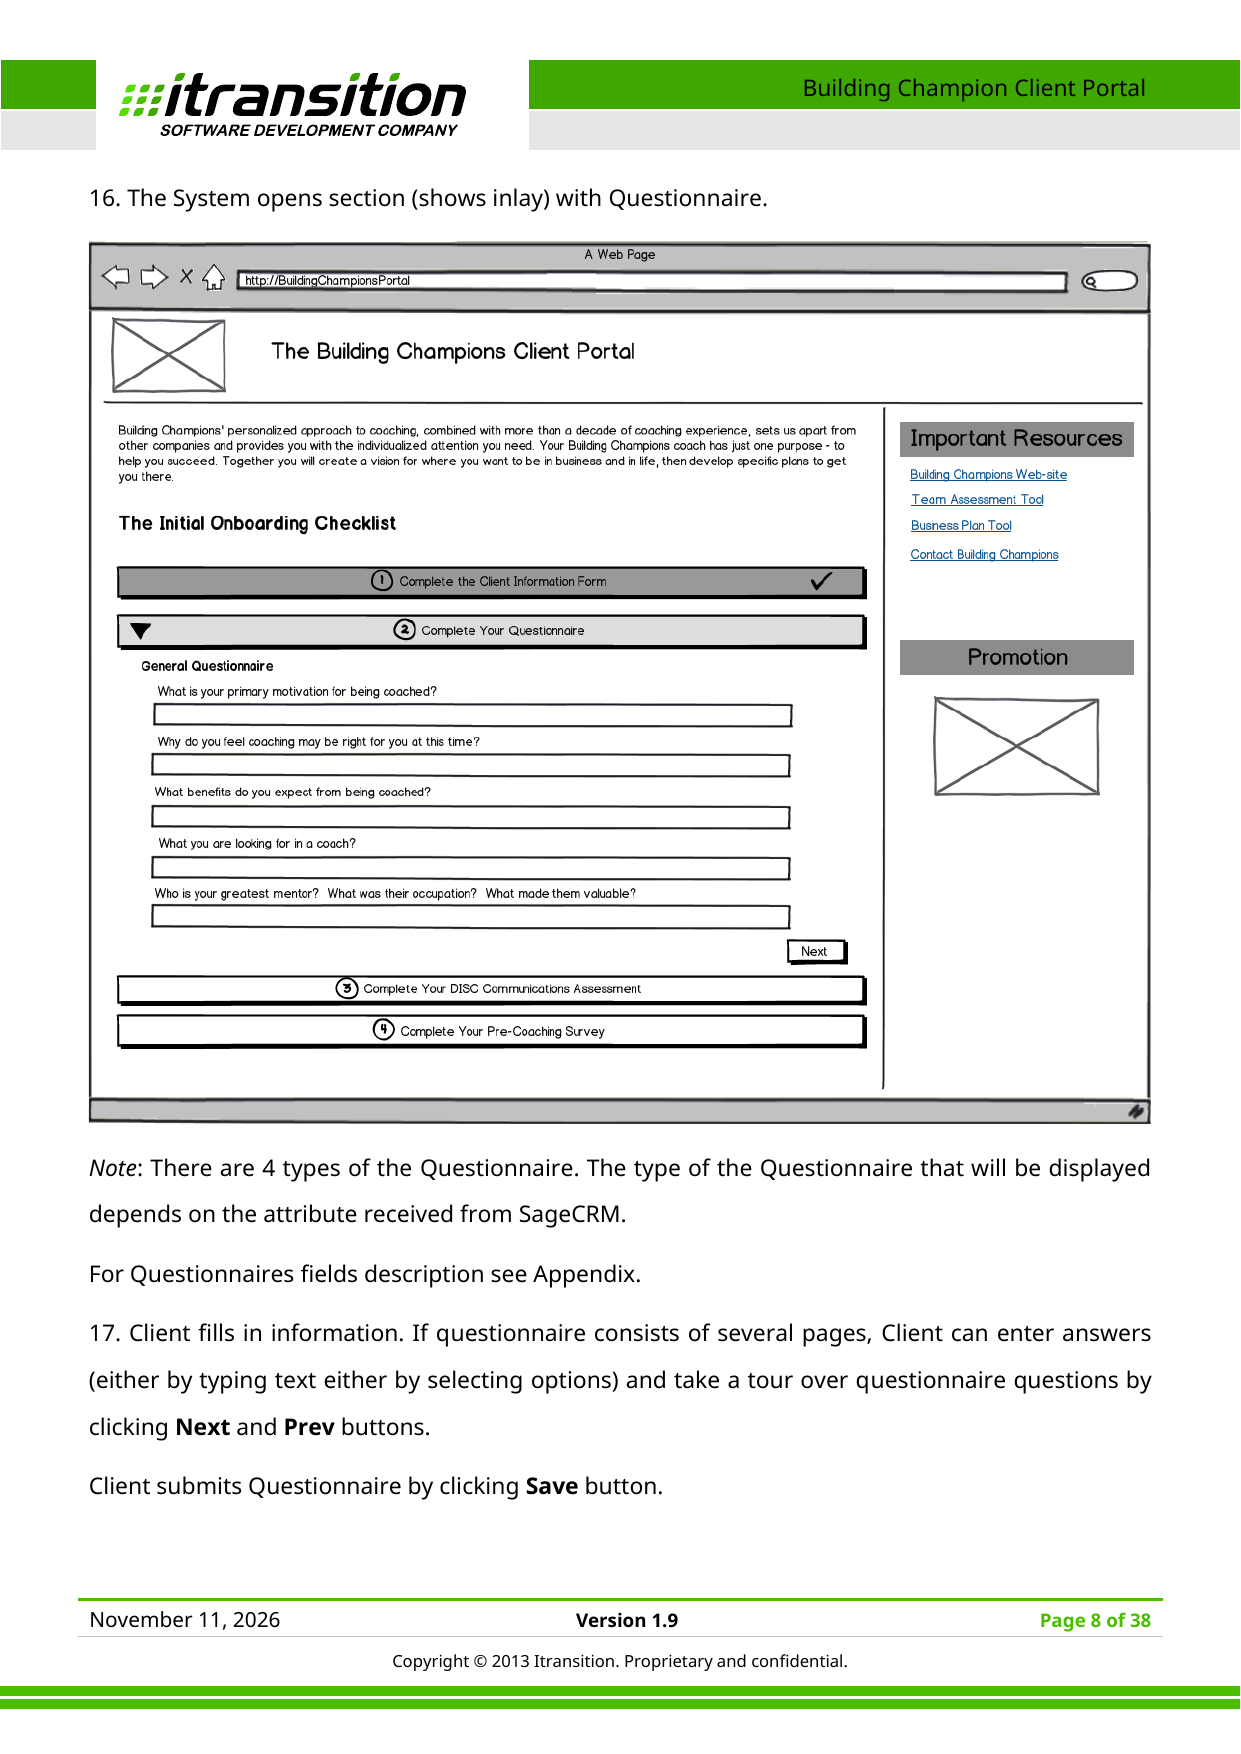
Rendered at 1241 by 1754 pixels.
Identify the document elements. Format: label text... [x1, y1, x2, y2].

text For Questionnaires fields description see Appendix. [89, 1258, 1152, 1289]
text Note: There are 4 types of the Questionnaire. The type of the Questionnaire that will be displayed depends on the attribute received from SageCRM. [89, 1152, 1152, 1230]
picture [88, 241, 1151, 1124]
text 17. Client fills in information. If questionnaire consists of several pages, Client can enter answers (either by typing text either by selecting options) and take a tour over questionnaire questions by clicking Next and Prev buttons. [89, 1317, 1152, 1442]
text Client submits Questionnaire by clicking Save button. [89, 1470, 1152, 1502]
text 16. The System opens section (shows inlay) with Questionnaire. [89, 182, 1152, 213]
